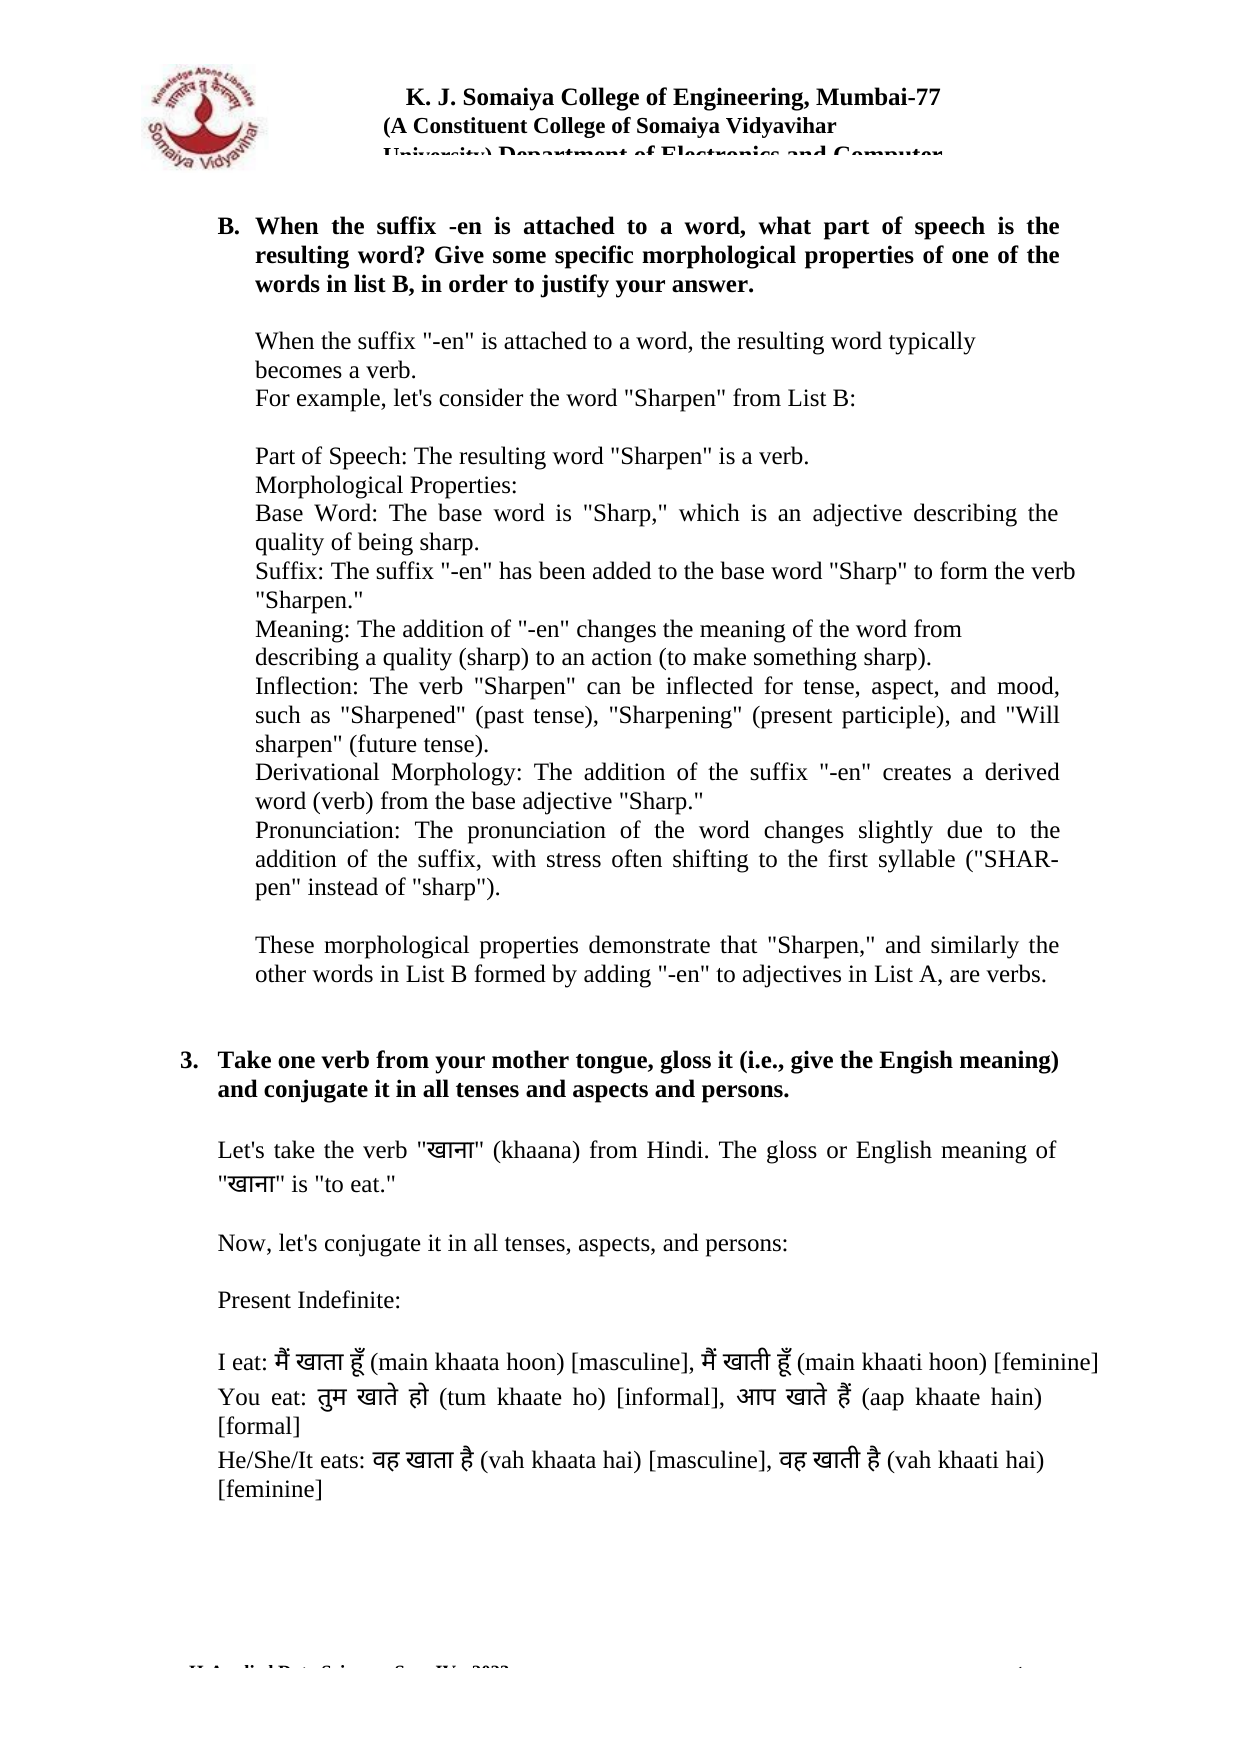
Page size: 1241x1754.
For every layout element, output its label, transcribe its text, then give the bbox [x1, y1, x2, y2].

text Part of Speech: The resulting word "Sharpen" is a verb. Morphological Properties: [255, 441, 811, 498]
text Inflection: The verb "Sharpen" can be inflected for tense, aspect, and mood, such as "Sharpened" (past tense), "Sharpening" (present participle), and "Will sharpen" (future tense). [255, 671, 1060, 757]
text Base Word: The base word is "Sharp," which is an adjective describing the quality of being sharp. [255, 498, 1060, 556]
text Pronunciation: The pronunciation of the word changes slightly due to the addition of the suffix, with stress often shifting to the first syllable ("SHAR-pen" instead of "sharp"). [255, 815, 1061, 901]
text Present Indefinite: [217, 1286, 1103, 1314]
text Suffix: The suffix "-en" has been added to the base word "Sharp" to form the verb "Sharpen." [255, 556, 1103, 614]
text Meaning: The addition of "-en" changes the meaning of the word from describing a quality (sharp) to an action (to make something sharp). [255, 614, 1061, 671]
text Derivational Morphology: The addition of the suffix "-en" creates a derived word (verb) from the base adjective "Sharp." [255, 757, 1060, 815]
text Now, let's conjugate it in all tenses, aspects, and persons: [217, 1228, 1103, 1257]
text He/She/It eats: वह खाता है (vah khaata hai) [masculine], वह खाती है (vah khaati hai) [feminine] [217, 1441, 1103, 1503]
text For example, let's consider the word "Sharpen" from List B: [255, 383, 1103, 412]
picture [141, 64, 269, 173]
text When the suffix "-en" is attached to a word, the resulting word typically becomes a verb. [255, 326, 1061, 383]
text I eat: मैं खाता हूँ (main khaata hoon) [masculine], मैं खाती हूँ (main khaati hoon) [feminine] [217, 1344, 1103, 1377]
text Let's take the verb "खाना" (khaana) from Hindi. The gloss or English meaning of "खाना" is "to eat." [217, 1132, 1103, 1200]
text You eat: तुम खाते हो (tum khaate ho) [informal], आप खाते हैं (aap khaate hain) [formal] [217, 1379, 1103, 1440]
subtitle Take one verb from your mother tongue, gloss it (i.e., give the Engish meaning) and conjugate it in all tenses and aspects and persons. [180, 1045, 1060, 1103]
text These morphological properties demonstrate that "Sharpen," and similarly the other words in List B formed by adding "-en" to adjectives in List A, are verbs. [255, 930, 1060, 987]
subtitle When the suffix -en is attached to a word, what part of speech is the resulting word? Give some specific morphological properties of one of the words in list B, in order to justify your answer. [217, 211, 1061, 298]
